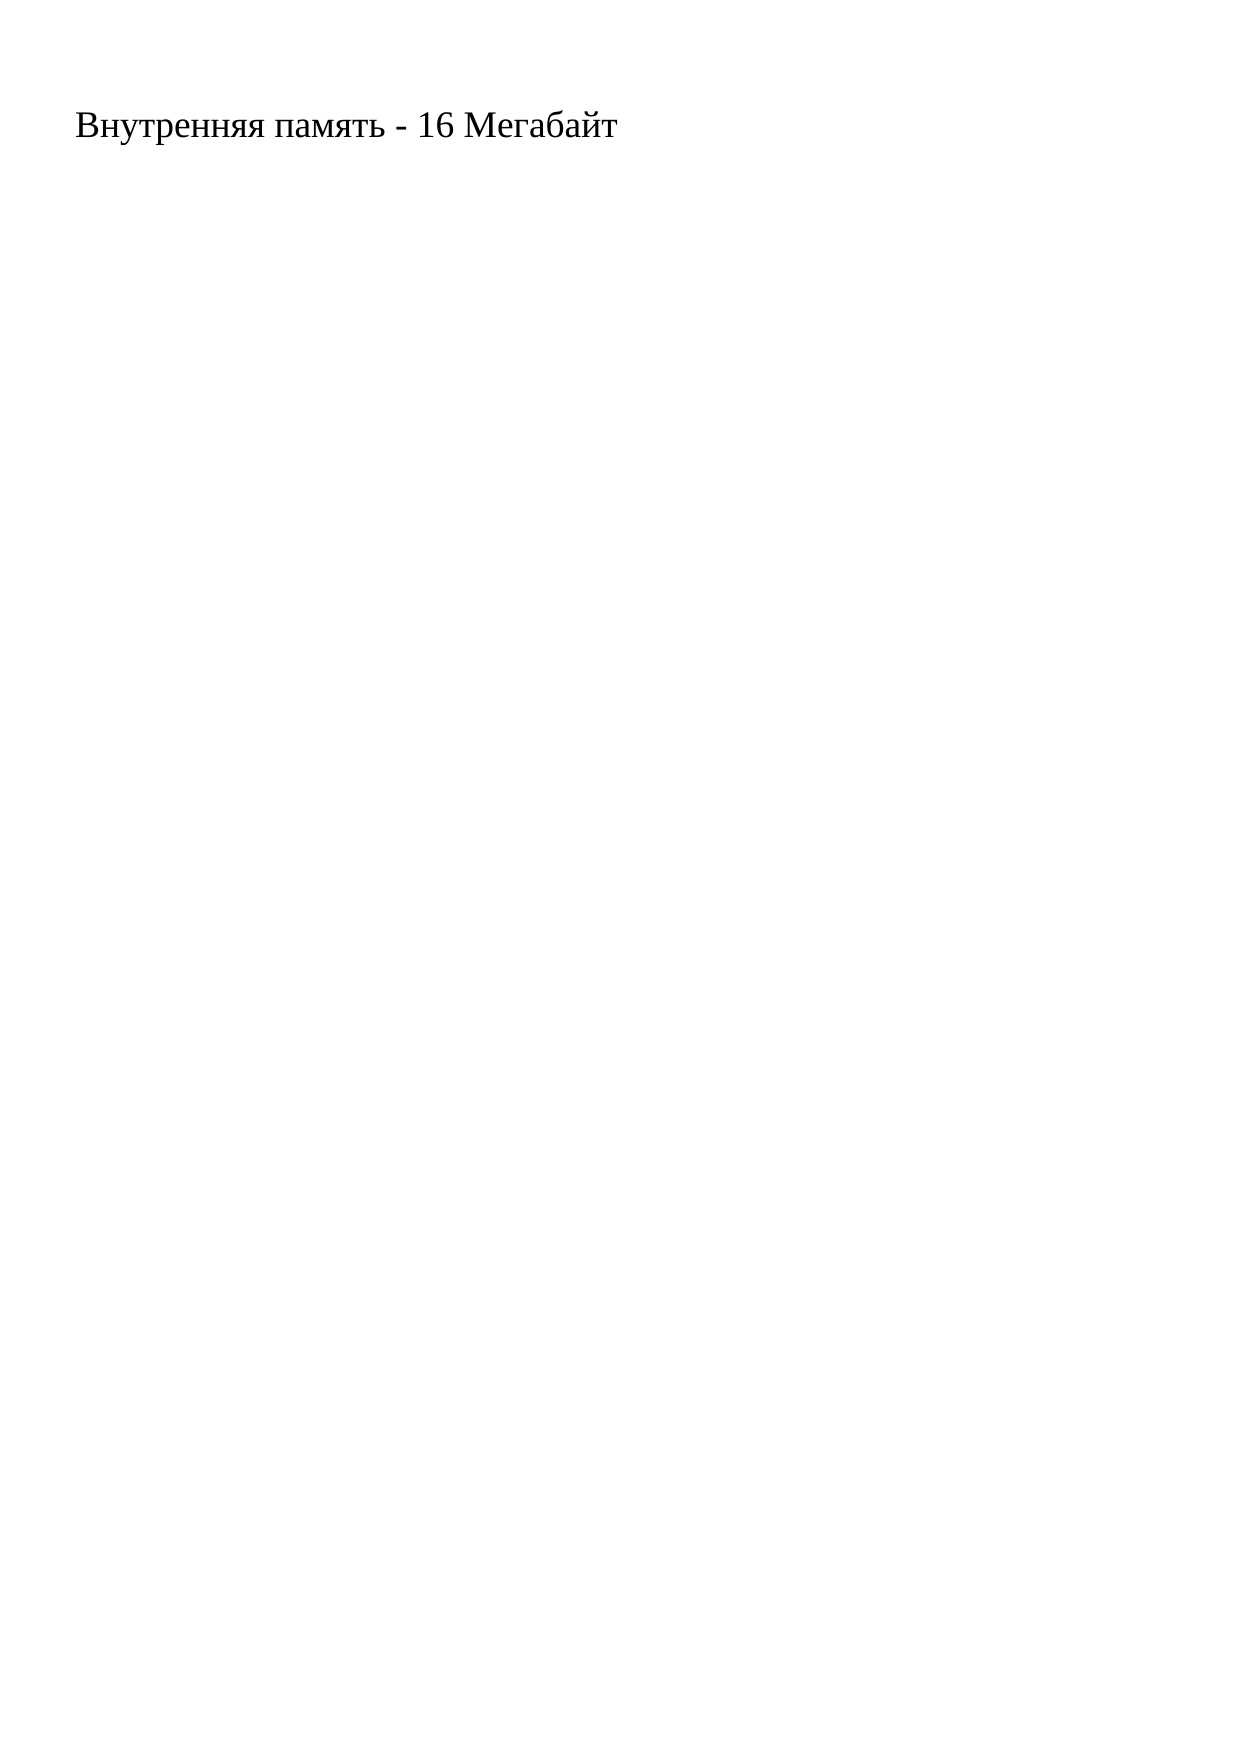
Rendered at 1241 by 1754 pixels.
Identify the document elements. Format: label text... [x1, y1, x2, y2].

text Внутренняя память - 16 Мегабайт [75, 102, 1165, 145]
